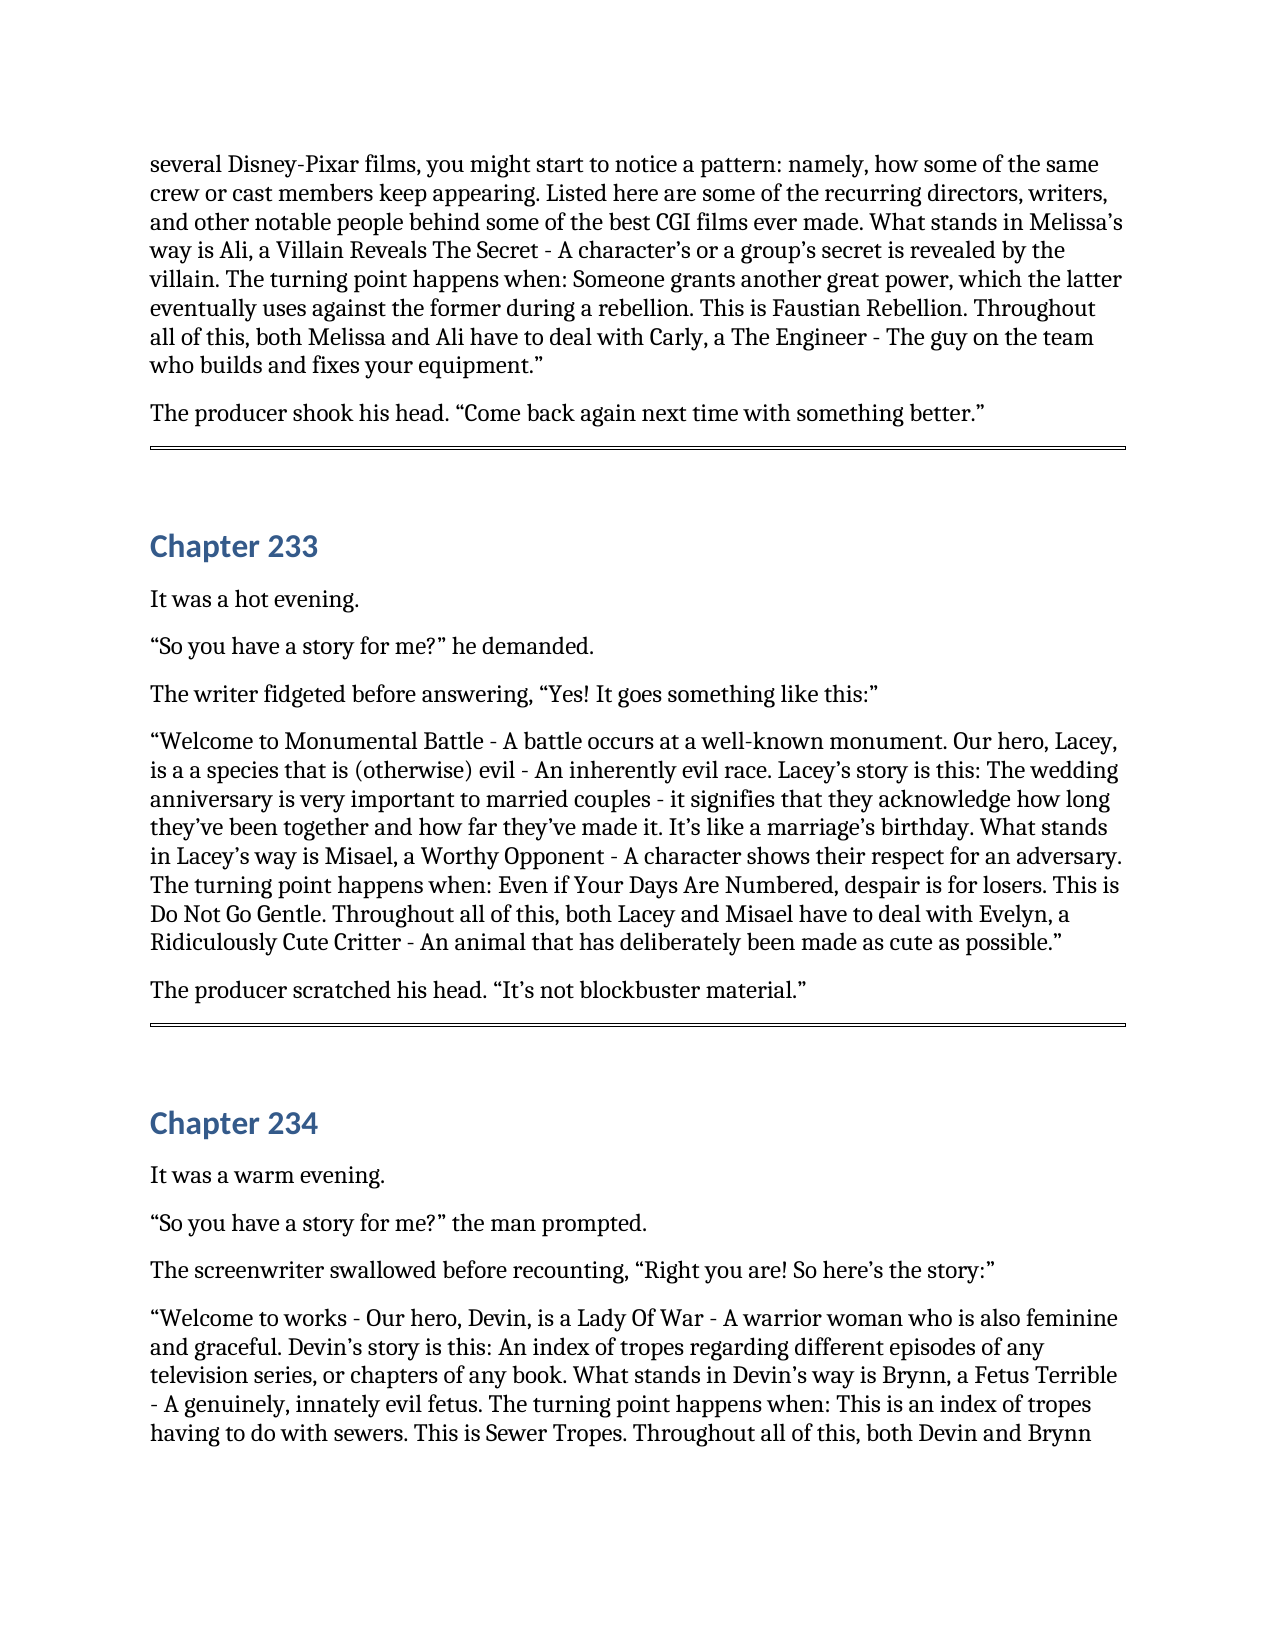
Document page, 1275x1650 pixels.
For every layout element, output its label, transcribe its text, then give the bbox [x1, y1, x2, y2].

text The producer scratched his head. “It’s not blockbuster material.” [150, 976, 1125, 1004]
subtitle Chapter 233 [150, 525, 1125, 566]
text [150, 150, 1125, 380]
subtitle Chapter 234 [150, 1102, 1125, 1143]
text The screenwriter swallowed before recounting, “Right you are! So here’s the story:” [150, 1256, 1125, 1285]
text It was a warm evening. [150, 1161, 1125, 1190]
text The writer fidgeted before answering, “Yes! It goes something like this:” [150, 679, 1125, 708]
text “So you have a story for me?” he demanded. [150, 632, 1125, 661]
text The producer shook his head. “Come back again next time with something better.” [150, 399, 1125, 427]
text “Welcome to Monumental Battle - A battle occurs at a well-known monument. Our hero, Lacey, is a a species that is (otherwise) evil - An inherently evil race. Lacey’s story is this: The wedding anniversary is very important to married couples - it signifies that they acknowledge how long they’ve been together and how far they’ve made it. It’s like a marriage’s birthday. What stands in Lacey’s way is Misael, a Worthy Opponent - A character shows their respect for an adversary. The turning point happens when: Even if Your Days Are Numbered, despair is for losers. This is Do Not Go Gentle. Throughout all of this, both Lacey and Misael have to deal with Evelyn, a Ridiculously Cute Critter - An animal that has deliberately been made as cute as possible.” [150, 727, 1125, 957]
text “So you have a story for me?” the man prompted. [150, 1209, 1125, 1238]
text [150, 1304, 1125, 1448]
text It was a hot evening. [150, 584, 1125, 613]
